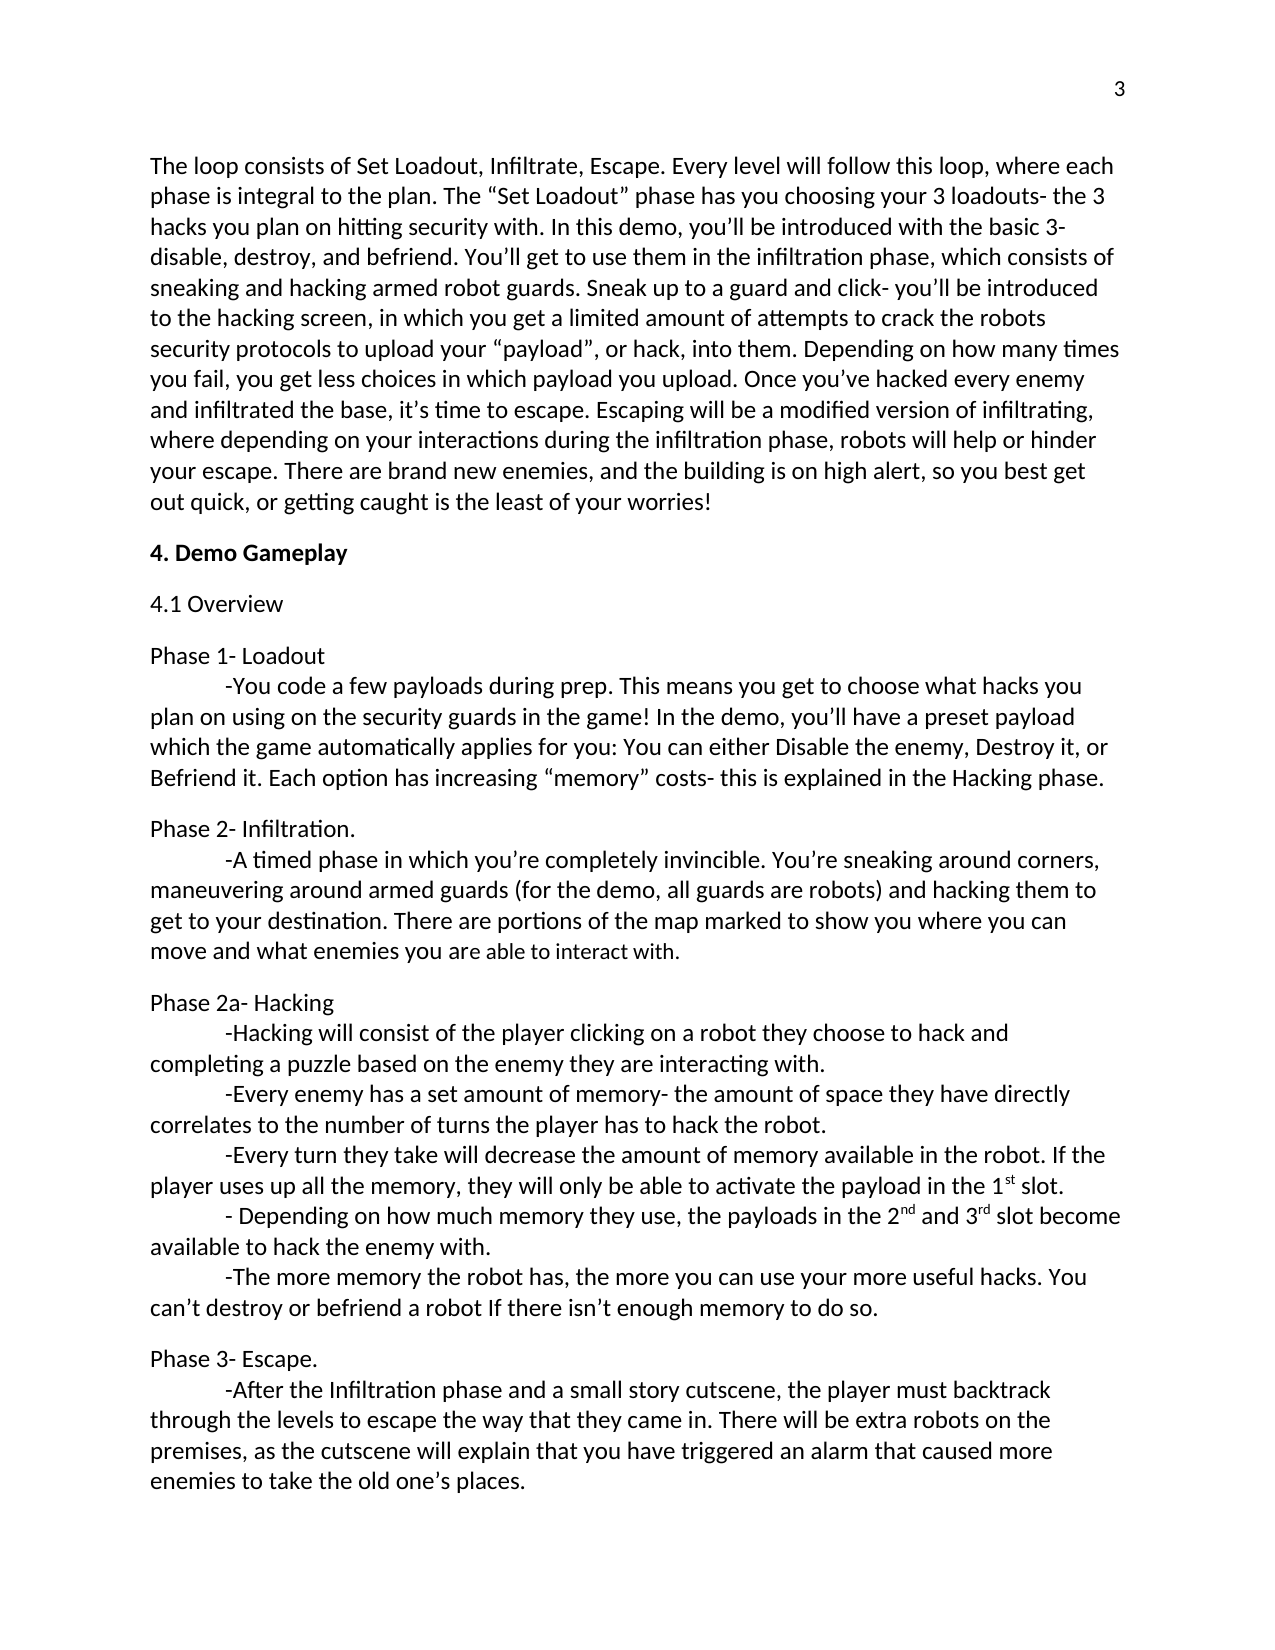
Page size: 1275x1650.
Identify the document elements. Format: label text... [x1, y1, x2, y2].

text 4. Demo Gameplay [150, 537, 1125, 568]
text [150, 1343, 1125, 1496]
text 4.1 Overview [150, 588, 1125, 619]
text Phase 1- Loadout -You code a few payloads during prep. This means you get to choose what hacks you plan on using on the security guards in the game! In the demo, you’ll have a preset payload which the game automatically applies for you: You can either Disable the enemy, Destroy it, or Befriend it. Each option has increasing “memory” costs- this is explained in the Hacking phase. [150, 640, 1125, 792]
text Phase 2- Infiltration. -A timed phase in which you’re completely invincible. You’re sneaking around corners, maneuvering around armed guards (for the demo, all guards are robots) and hacking them to get to your destination. There are portions of the map marked to show you where you can move and what enemies you are able to interact with. [150, 813, 1125, 966]
text The loop consists of Set Loadout, Infiltrate, Escape. Every level will follow this loop, where each phase is integral to the plan. The “Set Loadout” phase has you choosing your 3 loadouts- the 3 hacks you plan on hitting security with. In this demo, you’ll be introduced with the basic 3- disable, destroy, and befriend. You’ll get to use them in the infiltration phase, which consists of sneaking and hacking armed robot guards. Sneak up to a guard and click- you’ll be introduced to the hacking screen, in which you get a limited amount of attempts to crack the robots security protocols to upload your “payload”, or hack, into them. Depending on how many times you fail, you get less choices in which payload you upload. Once you’ve hacked every enemy and infiltrated the base, it’s time to escape. Escaping will be a modified version of infiltrating, where depending on your interactions during the infiltration phase, robots will help or hinder your escape. There are brand new enemies, and the building is on high alert, so you best get out quick, or getting caught is the least of your worries! [150, 150, 1125, 516]
text Phase 2a- Hacking -Hacking will consist of the player clicking on a robot they choose to hack and completing a puzzle based on the enemy they are interacting with. -Every enemy has a set amount of memory- the amount of space they have directly correlates to the number of turns the player has to hack the robot. -Every turn they take will decrease the amount of memory available in the robot. If the player uses up all the memory, they will only be able to activate the payload in the 1st slot. - Depending on how much memory they use, the payloads in the 2nd and 3rd slot become available to hack the enemy with. -The more memory the robot has, the more you can use your more useful hacks. You can’t destroy or befriend a robot If there isn’t enough memory to do so. [150, 987, 1125, 1322]
